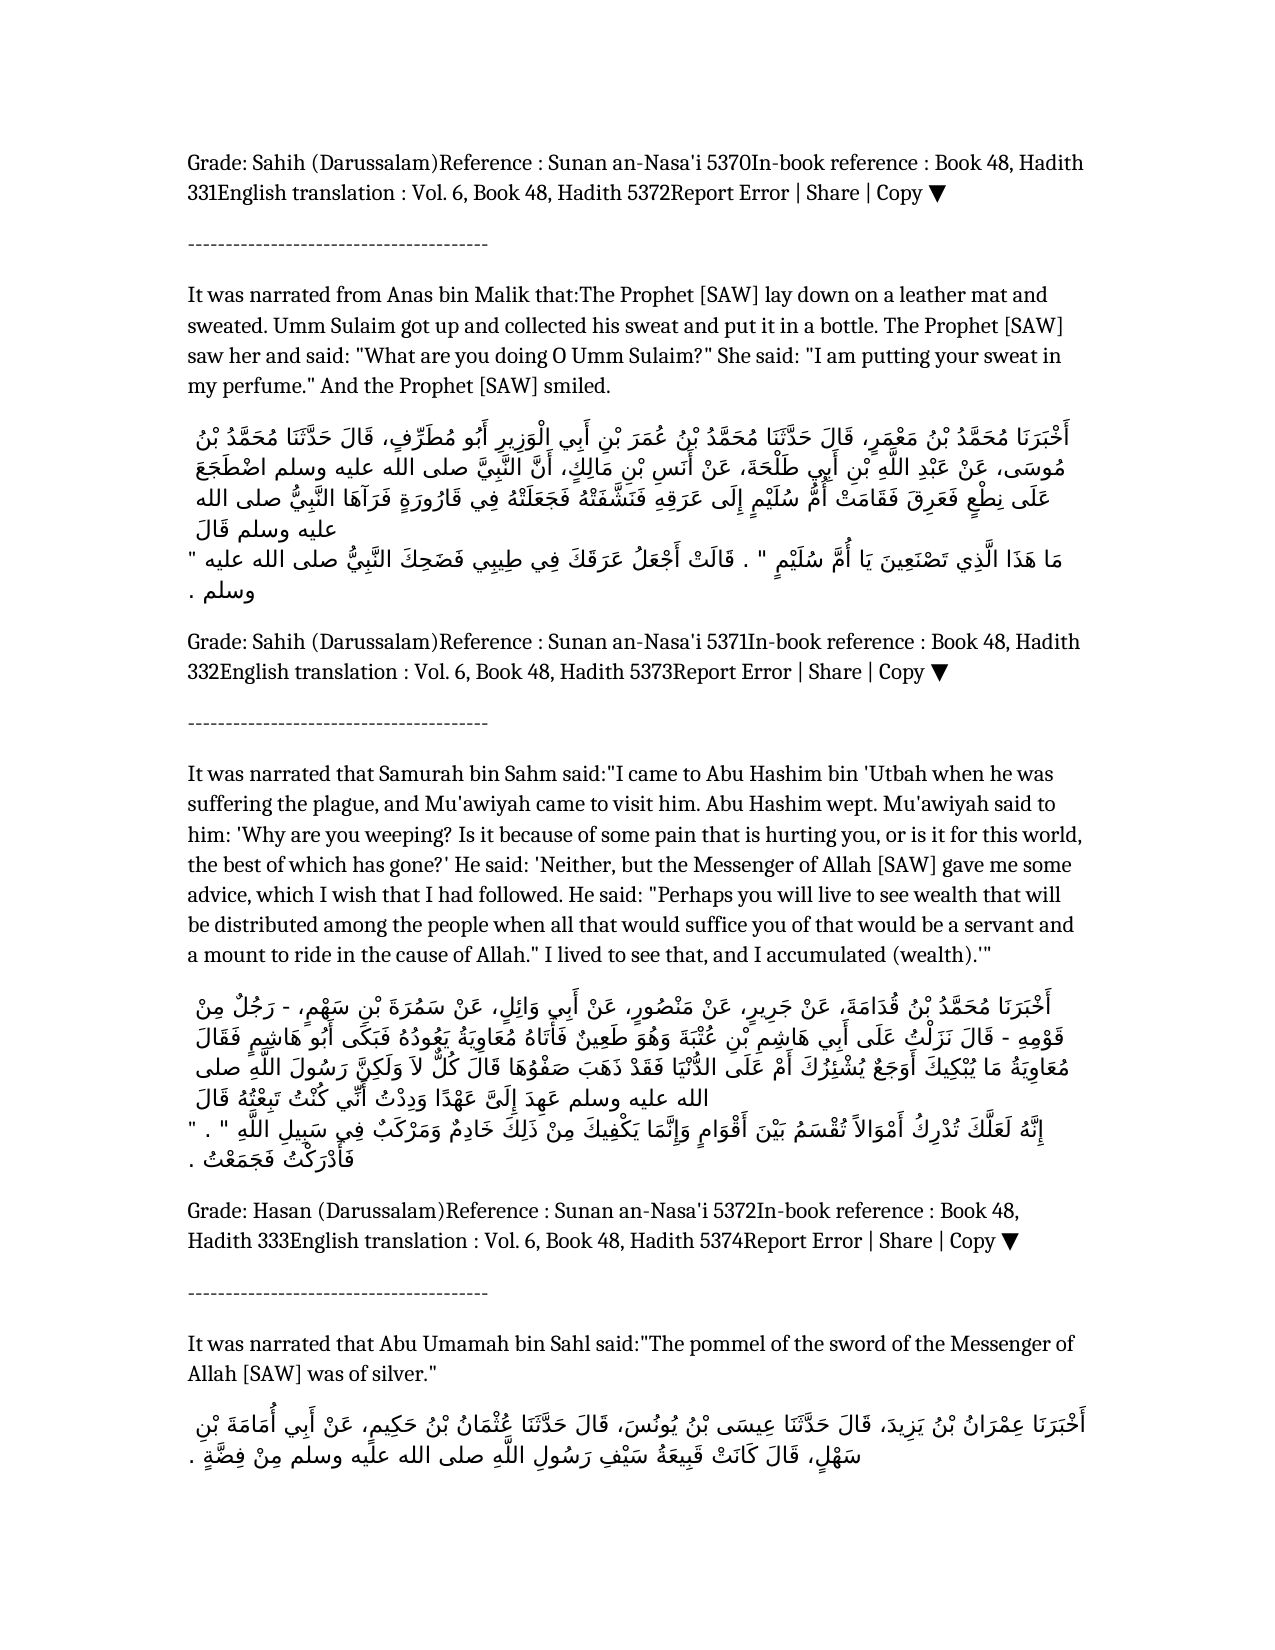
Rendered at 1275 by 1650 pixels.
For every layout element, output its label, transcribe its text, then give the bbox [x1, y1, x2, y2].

text Grade: Hasan (Darussalam)Reference : Sunan an-Nasa'i 5372In-book reference : Book 48, Hadith 333English translation : Vol. 6, Book 48, Hadith 5374Report Error | Share | Copy ▼ [187, 1198, 1087, 1255]
text Grade: Sahih (Darussalam)Reference : Sunan an-Nasa'i 5371In-book reference : Book 48, Hadith 332English translation : Vol. 6, Book 48, Hadith 5373Report Error | Share | Copy ▼ [187, 629, 1087, 685]
text أَخْبَرَنَا عِمْرَانُ بْنُ يَزِيدَ، قَالَ حَدَّثَنَا عِيسَى بْنُ يُونُسَ، قَالَ حَدَّثَنَا عُثْمَانُ بْنُ حَكِيمٍ، عَنْ أَبِي أُمَامَةَ بْنِ سَهْلٍ، قَالَ كَانَتْ قَبِيعَةُ سَيْفِ رَسُولِ اللَّهِ صلى الله عليه وسلم مِنْ فِضَّةٍ ‏.‏ [187, 1412, 1087, 1469]
text It was narrated that Abu Umamah bin Sahl said:"The pommel of the sword of the Messenger of Allah [SAW] was of silver." [187, 1330, 1087, 1387]
text أَخْبَرَنَا مُحَمَّدُ بْنُ قُدَامَةَ، عَنْ جَرِيرٍ، عَنْ مَنْصُورٍ، عَنْ أَبِي وَائِلٍ، عَنْ سَمُرَةَ بْنِ سَهْمٍ، - رَجُلٌ مِنْ قَوْمِهِ - قَالَ نَزَلْتُ عَلَى أَبِي هَاشِمِ بْنِ عُتْبَةَ وَهُوَ طَعِينٌ فَأَتَاهُ مُعَاوِيَةُ يَعُودُهُ فَبَكَى أَبُو هَاشِمٍ فَقَالَ مُعَاوِيَةُ مَا يُبْكِيكَ أَوَجَعٌ يُشْئِزُكَ أَمْ عَلَى الدُّنْيَا فَقَدْ ذَهَبَ صَفْوُهَا قَالَ كُلٌّ لاَ وَلَكِنَّ رَسُولَ اللَّهِ صلى الله عليه وسلم عَهِدَ إِلَىَّ عَهْدًا وَدِدْتُ أَنِّي كُنْتُ تَبِعْتُهُ قَالَ ‏ "‏ إِنَّهُ لَعَلَّكَ تُدْرِكُ أَمْوَالاً تُقْسَمُ بَيْنَ أَقْوَامٍ وَإِنَّمَا يَكْفِيكَ مِنْ ذَلِكَ خَادِمٌ وَمَرْكَبٌ فِي سَبِيلِ اللَّهِ ‏"‏ ‏.‏ فَأَدْرَكْتُ فَجَمَعْتُ ‏.‏ [187, 993, 1087, 1173]
text ---------------------------------------- [187, 1279, 1087, 1306]
text ---------------------------------------- [187, 231, 1087, 258]
text أَخْبَرَنَا مُحَمَّدُ بْنُ مَعْمَرٍ، قَالَ حَدَّثَنَا مُحَمَّدُ بْنُ عُمَرَ بْنِ أَبِي الْوَزِيرِ أَبُو مُطَرِّفٍ، قَالَ حَدَّثَنَا مُحَمَّدُ بْنُ مُوسَى، عَنْ عَبْدِ اللَّهِ بْنِ أَبِي طَلْحَةَ، عَنْ أَنَسِ بْنِ مَالِكٍ، أَنَّ النَّبِيَّ صلى الله عليه وسلم اضْطَجَعَ عَلَى نِطْعٍ فَعَرِقَ فَقَامَتْ أُمُّ سُلَيْمٍ إِلَى عَرَقِهِ فَنَشَّفَتْهُ فَجَعَلَتْهُ فِي قَارُورَةٍ فَرَآهَا النَّبِيُّ صلى الله عليه وسلم قَالَ ‏ "‏ مَا هَذَا الَّذِي تَصْنَعِينَ يَا أُمَّ سُلَيْمٍ ‏"‏ ‏.‏ قَالَتْ أَجْعَلُ عَرَقَكَ فِي طِيبِي فَضَحِكَ النَّبِيُّ صلى الله عليه وسلم ‏.‏ [187, 424, 1087, 604]
text It was narrated from Anas bin Malik that:The Prophet [SAW] lay down on a leather mat and sweated. Umm Sulaim got up and collected his sweat and put it in a bottle. The Prophet [SAW] saw her and said: "What are you doing O Umm Sulaim?" She said: "I am putting your sweat in my perfume." And the Prophet [SAW] smiled. [187, 282, 1087, 399]
text It was narrated that Samurah bin Sahm said:"I came to Abu Hashim bin 'Utbah when he was suffering the plague, and Mu'awiyah came to visit him. Abu Hashim wept. Mu'awiyah said to him: 'Why are you weeping? Is it because of some pain that is hurting you, or is it for this world, the best of which has gone?' He said: 'Neither, but the Messenger of Allah [SAW] gave me some advice, which I wish that I had followed. He said: "Perhaps you will live to see wealth that will be distributed among the people when all that would suffice you of that would be a servant and a mount to ride in the cause of Allah." I lived to see that, and I accumulated (wealth).'" [187, 761, 1087, 969]
text Grade: Sahih (Darussalam)Reference : Sunan an-Nasa'i 5370In-book reference : Book 48, Hadith 331English translation : Vol. 6, Book 48, Hadith 5372Report Error | Share | Copy ▼ [187, 150, 1087, 207]
text ---------------------------------------- [187, 710, 1087, 736]
